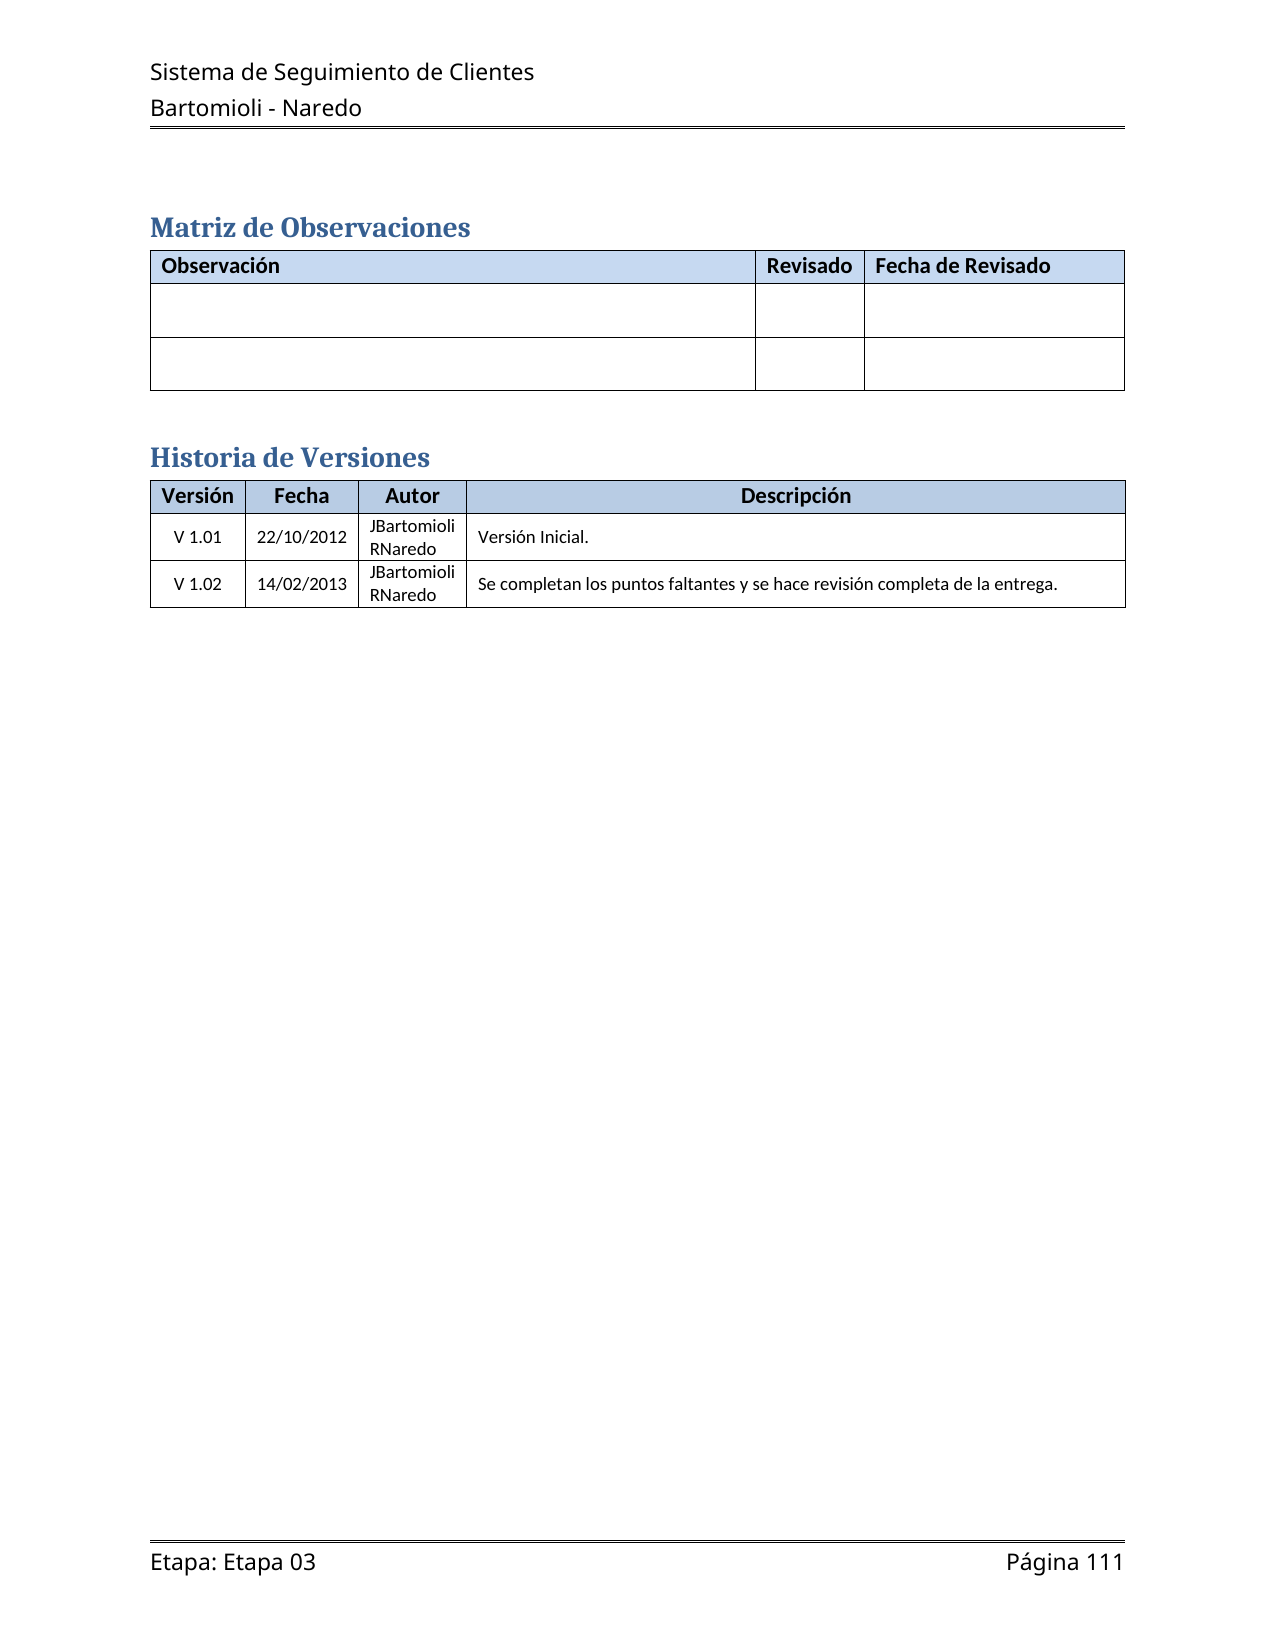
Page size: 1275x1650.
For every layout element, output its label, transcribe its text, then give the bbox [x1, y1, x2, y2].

table_cell [151, 284, 755, 337]
table_cell [865, 284, 1124, 337]
table_cell 22/10/2012 [246, 514, 358, 560]
table_cell V 1.01 [151, 514, 245, 560]
table_header Autor [359, 481, 466, 513]
table_cell Versión Inicial. [467, 514, 1125, 560]
table_cell 14/02/2013 [246, 561, 358, 607]
table_header Fecha [246, 481, 358, 513]
table_cell [151, 338, 755, 390]
table_header Fecha de Revisado [865, 251, 1124, 283]
table_header Revisado [756, 251, 864, 283]
subtitle Matriz de Observaciones [150, 211, 1125, 245]
table_cell JBartomioli RNaredo [359, 561, 466, 607]
table_cell JBartomioli RNaredo [359, 514, 466, 560]
subtitle Historia de Versiones [150, 441, 1125, 475]
table_header Observación [151, 251, 755, 283]
table_cell Se completan los puntos faltantes y se hace revisión completa de la entrega. [467, 561, 1125, 607]
table_header Versión [151, 481, 245, 513]
table_cell [865, 338, 1124, 390]
table_cell [756, 338, 864, 390]
table_header Descripción [467, 481, 1125, 513]
table_cell [756, 284, 864, 337]
table_cell V 1.02 [151, 561, 245, 607]
